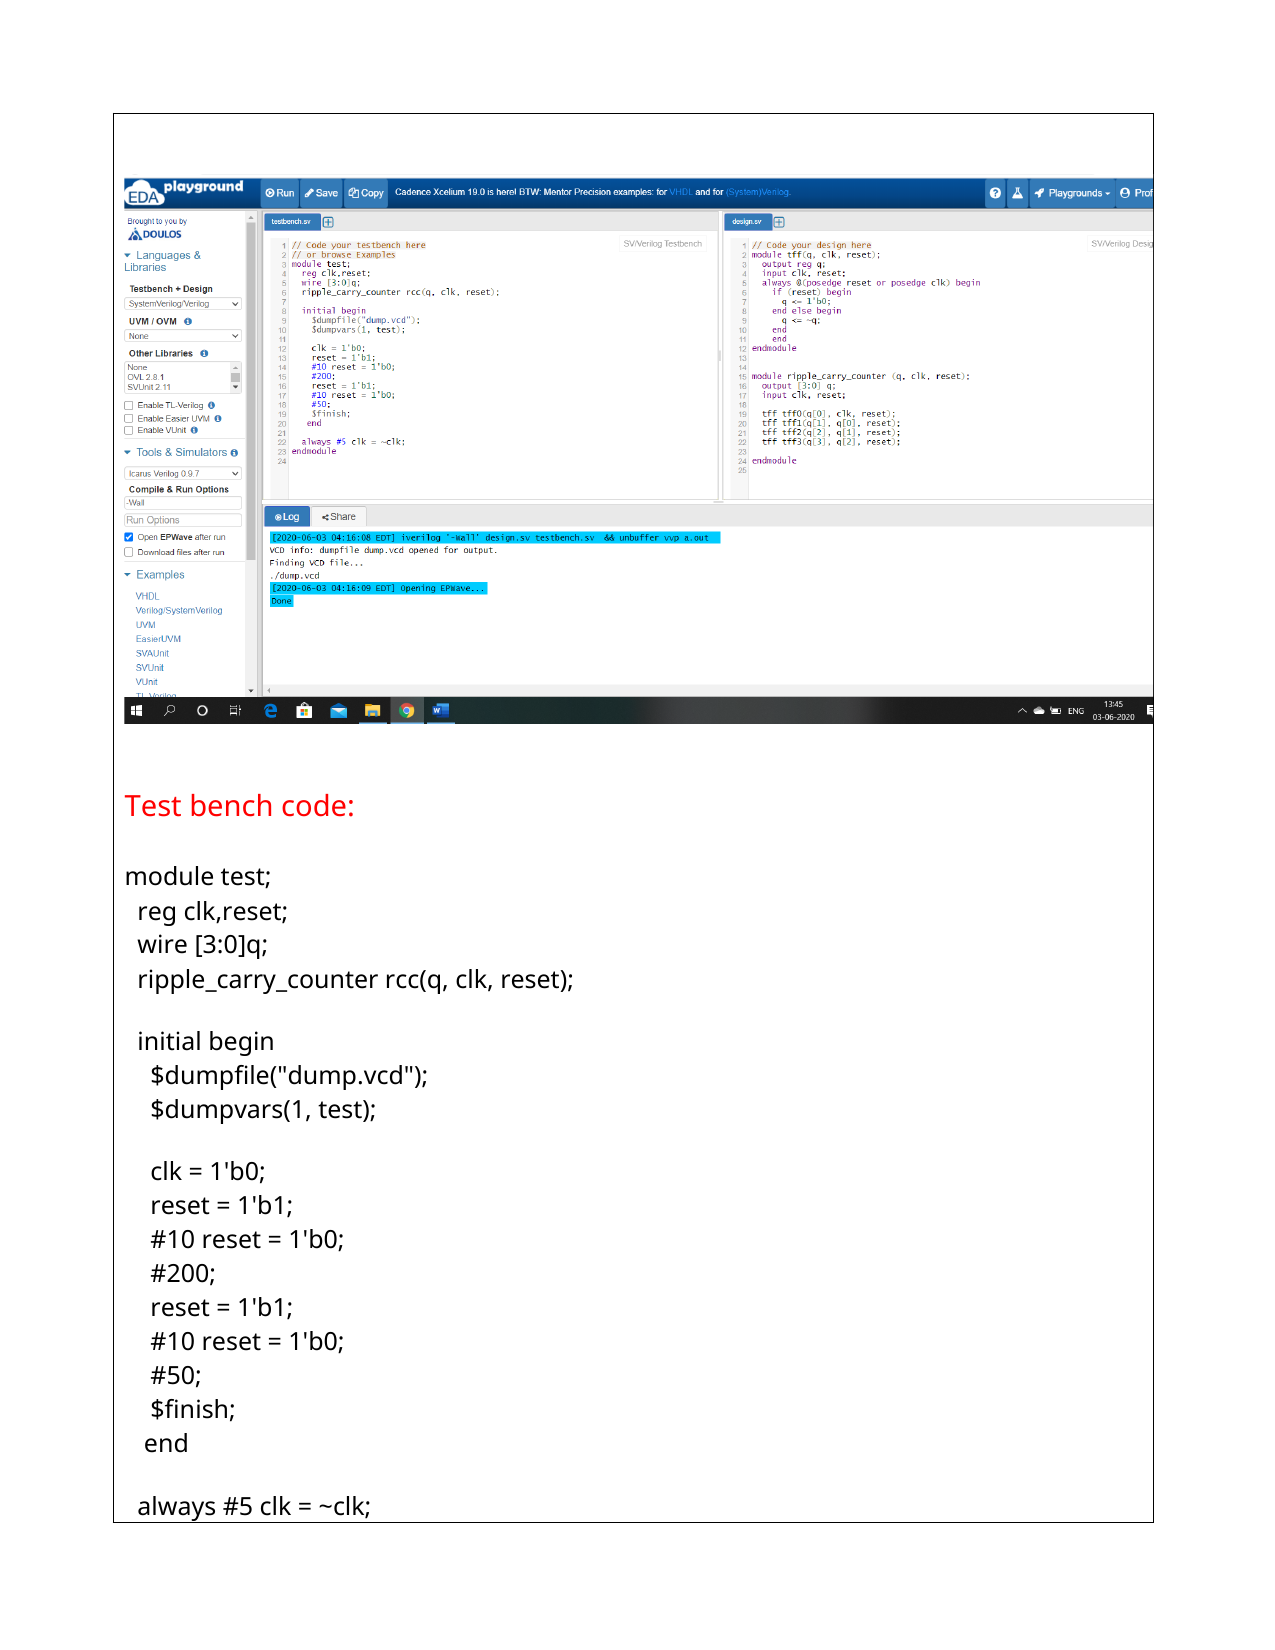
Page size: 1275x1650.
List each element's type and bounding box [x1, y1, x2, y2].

table_cell [114, 114, 1153, 1522]
picture [124, 174, 1154, 724]
